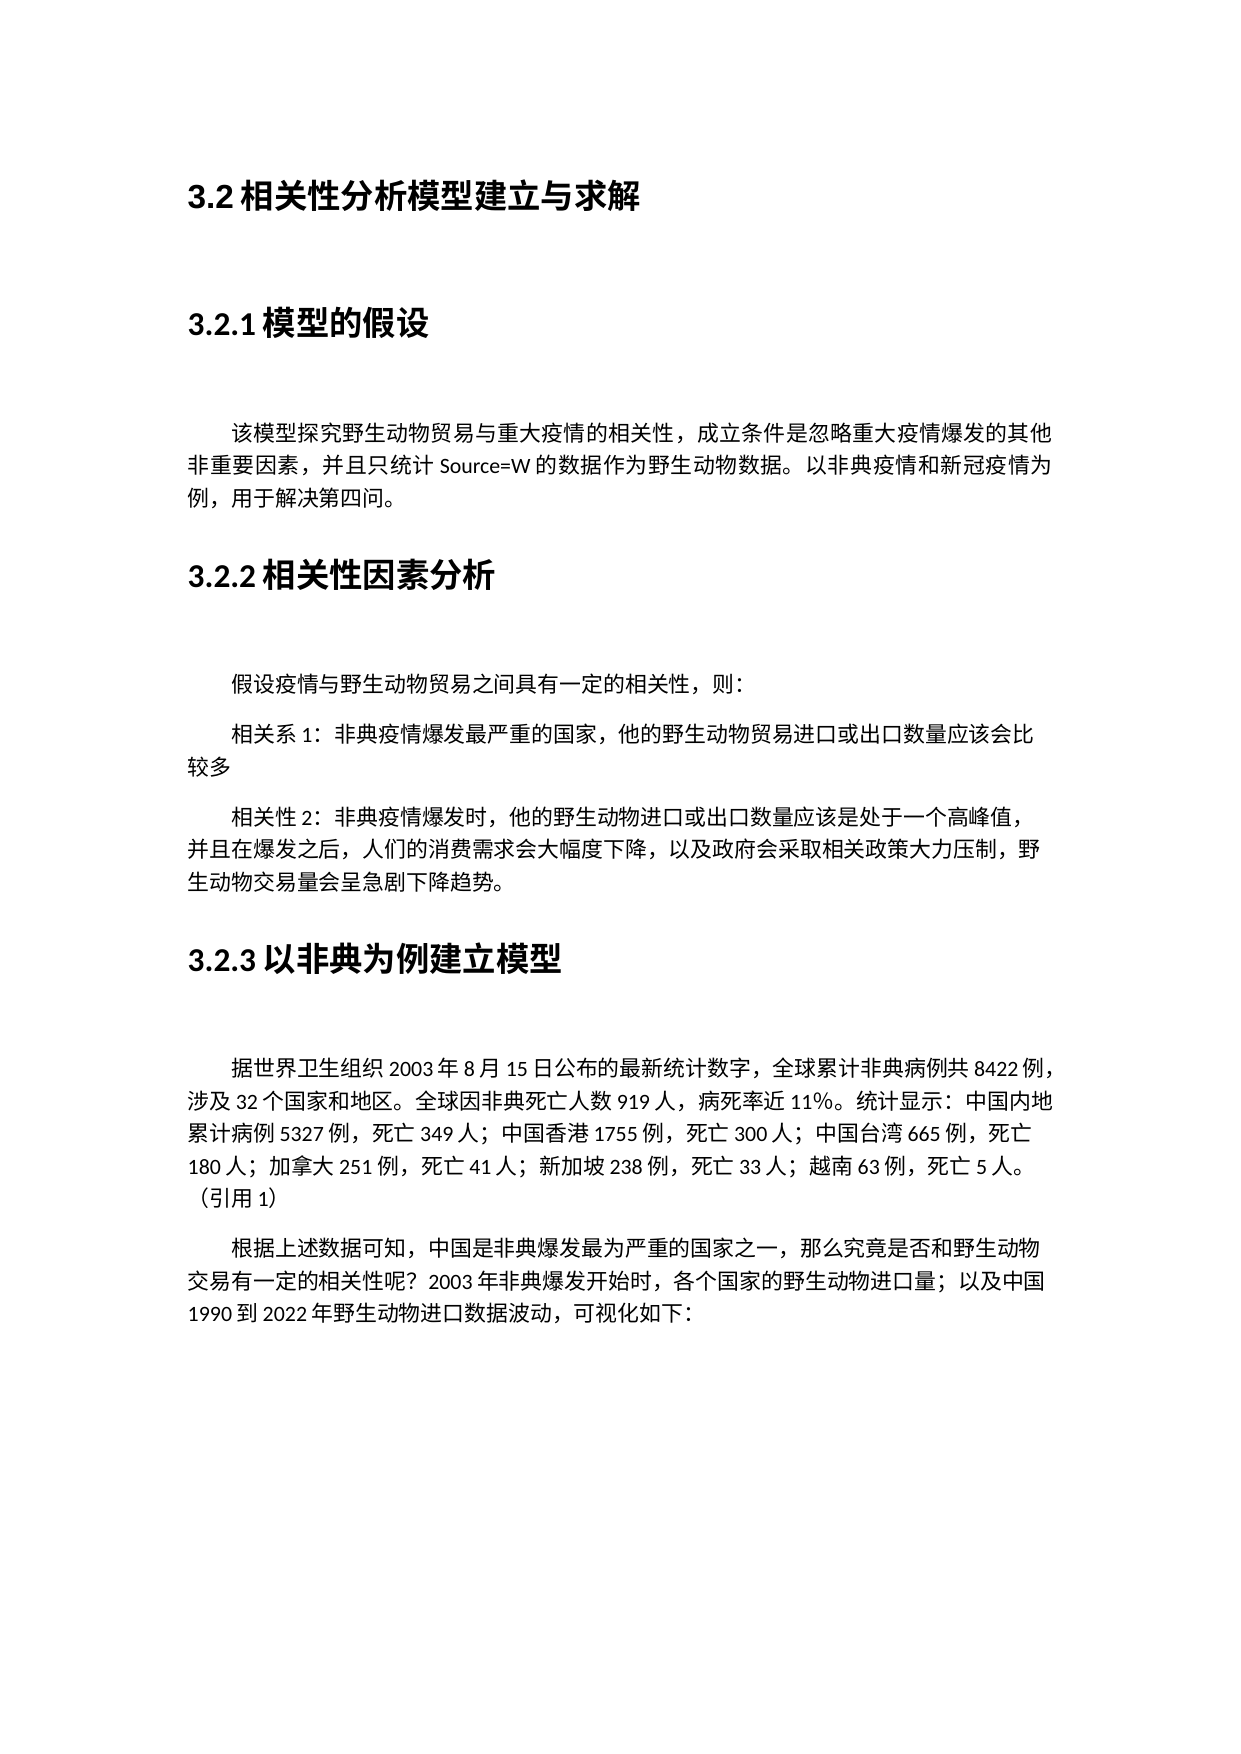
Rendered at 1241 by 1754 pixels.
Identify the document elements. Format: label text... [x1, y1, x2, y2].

text 根据上述数据可知，中国是非典爆发最为严重的国家之一，那么究竟是否和野生动物交易有一定的相关性呢？2003年非典爆发开始时，各个国家的野生动物进口量；以及中国1990到2022年野生动物进口数据波动，可视化如下： [187, 1231, 1053, 1328]
subtitle 3.2相关性分析模型建立与求解 [187, 162, 1053, 227]
text 相关性2：非典疫情爆发时，他的野生动物进口或出口数量应该是处于一个高峰值，并且在爆发之后，人们的消费需求会大幅度下降，以及政府会采取相关政策大力压制，野生动物交易量会呈急剧下降趋势。 [187, 799, 1053, 897]
subtitle 3.2.1模型的假设 [187, 289, 1053, 354]
subtitle 3.2.2相关性因素分析 [187, 540, 1053, 605]
subtitle 3.2.3以非典为例建立模型 [187, 924, 1053, 989]
text 假设疫情与野生动物贸易之间具有一定的相关性，则： [187, 667, 1053, 699]
text 该模型探究野生动物贸易与重大疫情的相关性，成立条件是忽略重大疫情爆发的其他非重要因素，并且只统计Source=W的数据作为野生动物数据。以非典疫情和新冠疫情为例，用于解决第四问。 [187, 416, 1053, 513]
text 相关系1：非典疫情爆发最严重的国家，他的野生动物贸易进口或出口数量应该会比较多 [187, 717, 1053, 782]
text 据世界卫生组织2003年8月15日公布的最新统计数字，全球累计非典病例共8422例，涉及32个国家和地区。全球因非典死亡人数919人，病死率近11％。统计显示：中国内地累计病例5327例，死亡349人；中国香港1755例，死亡300人；中国台湾665例，死亡180人；加拿大251 例，死亡41人；新加坡238例，死亡33人；越南63例，死亡5人。（引用1） [187, 1051, 1053, 1213]
